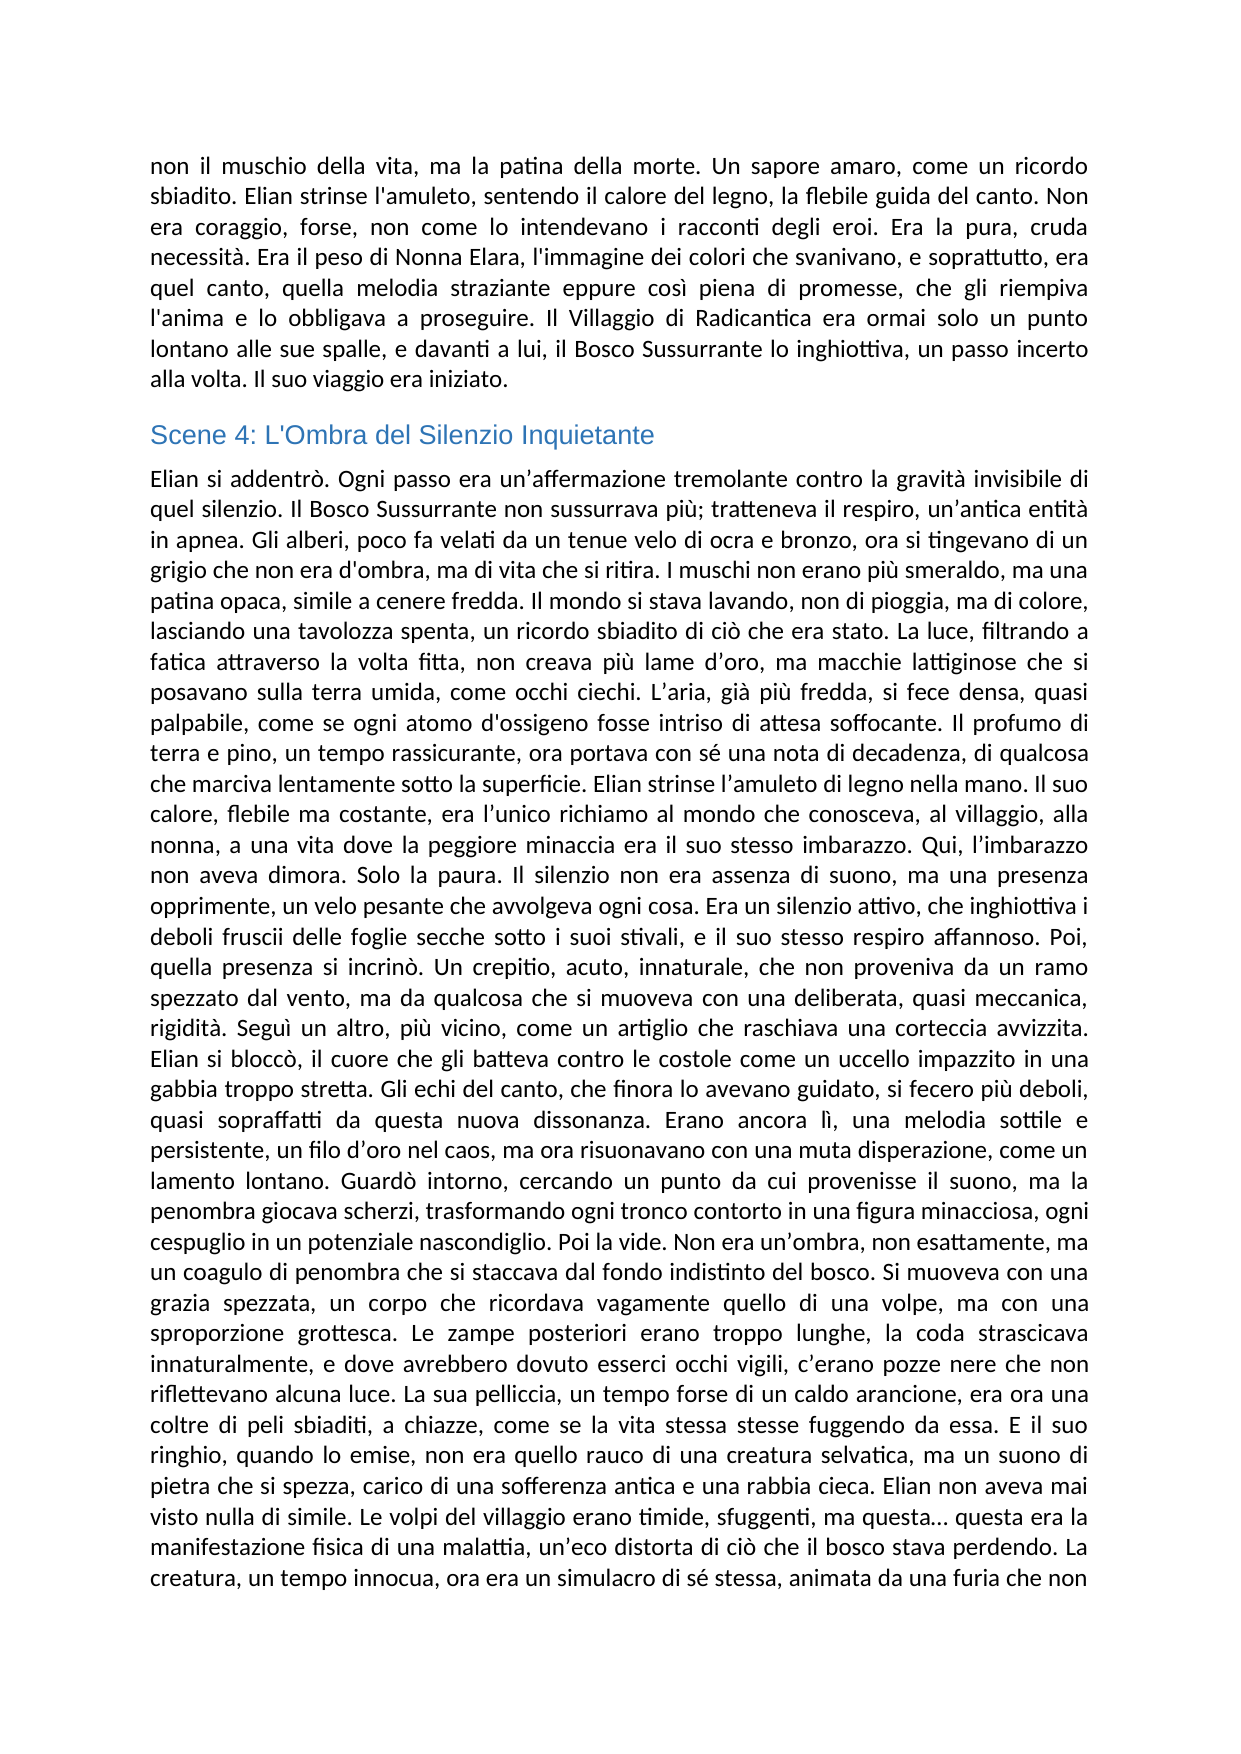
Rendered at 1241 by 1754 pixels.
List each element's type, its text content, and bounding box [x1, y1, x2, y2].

subtitle Scene 4: L'Ombra del Silenzio Inquietante [150, 419, 1090, 450]
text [150, 150, 1090, 394]
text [150, 463, 1090, 1592]
